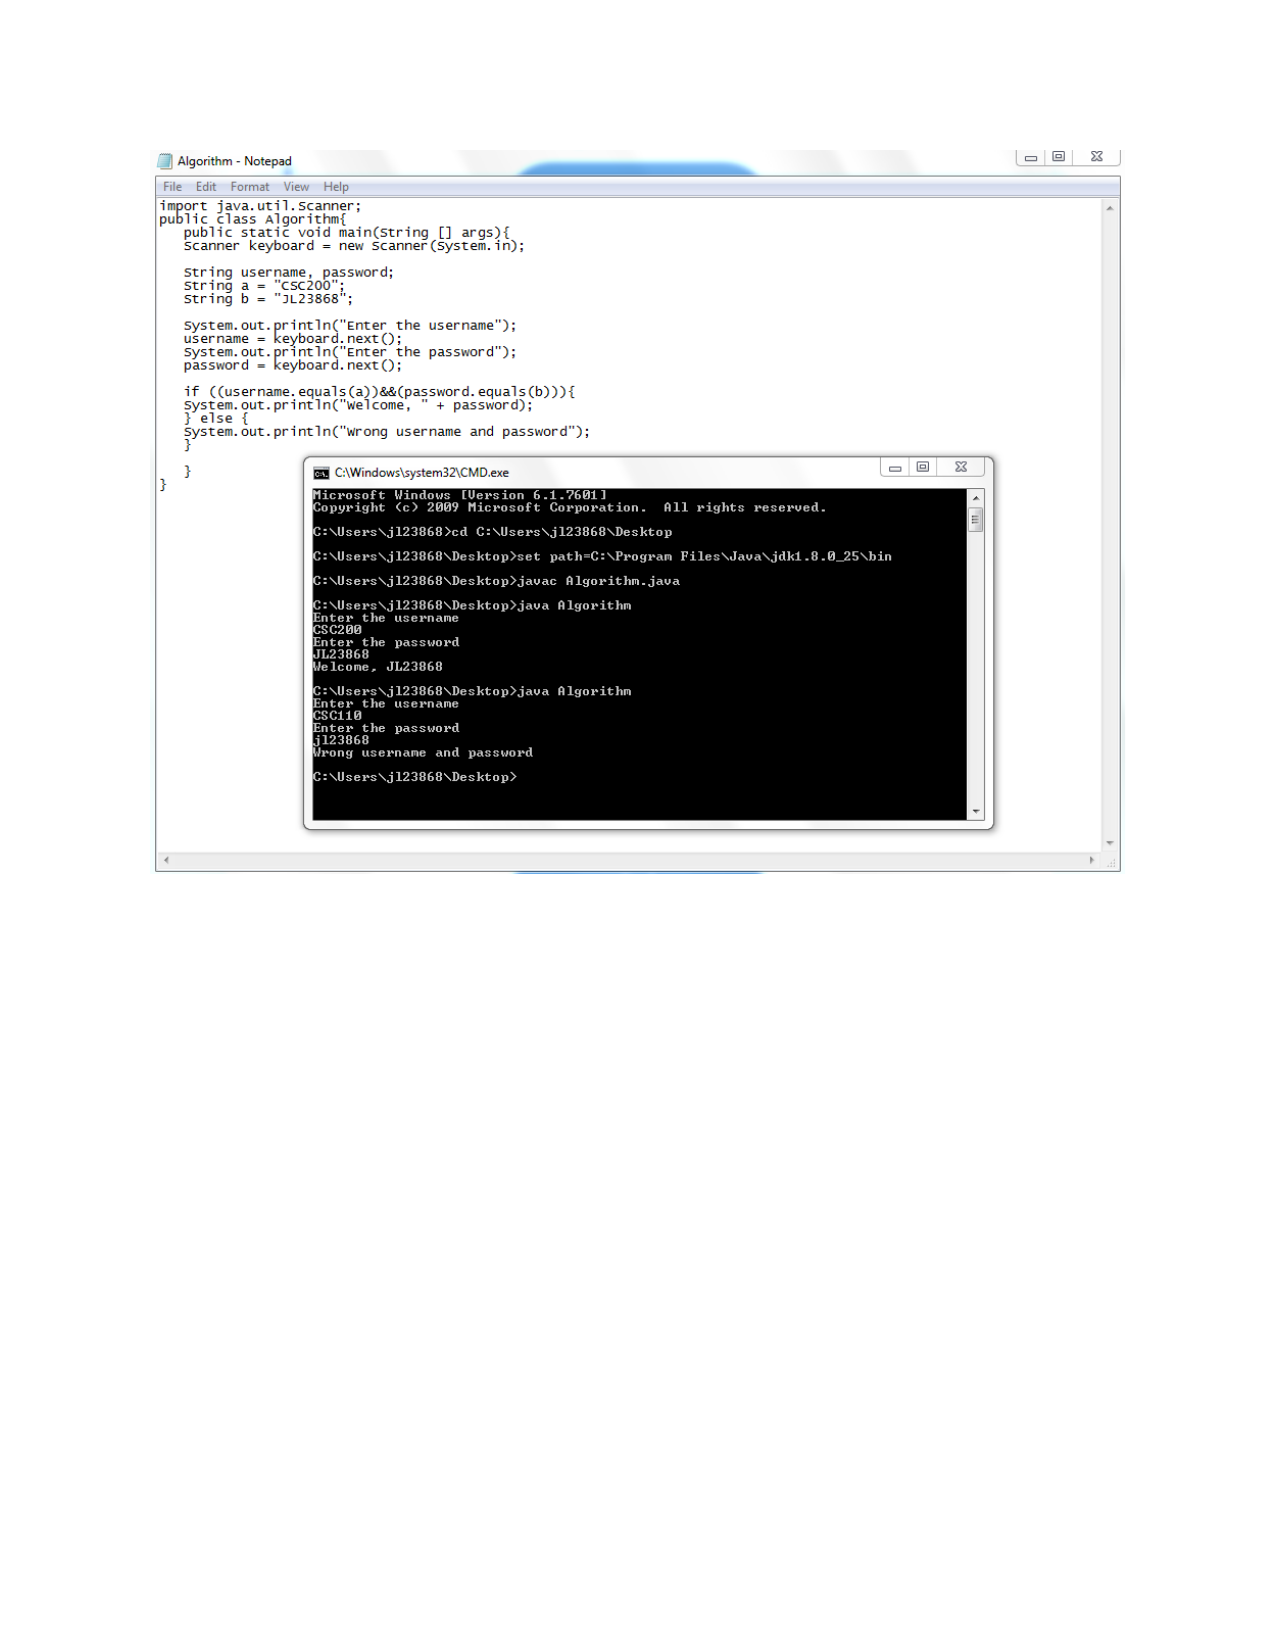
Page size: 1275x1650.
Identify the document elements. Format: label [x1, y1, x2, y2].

picture [150, 150, 1125, 874]
